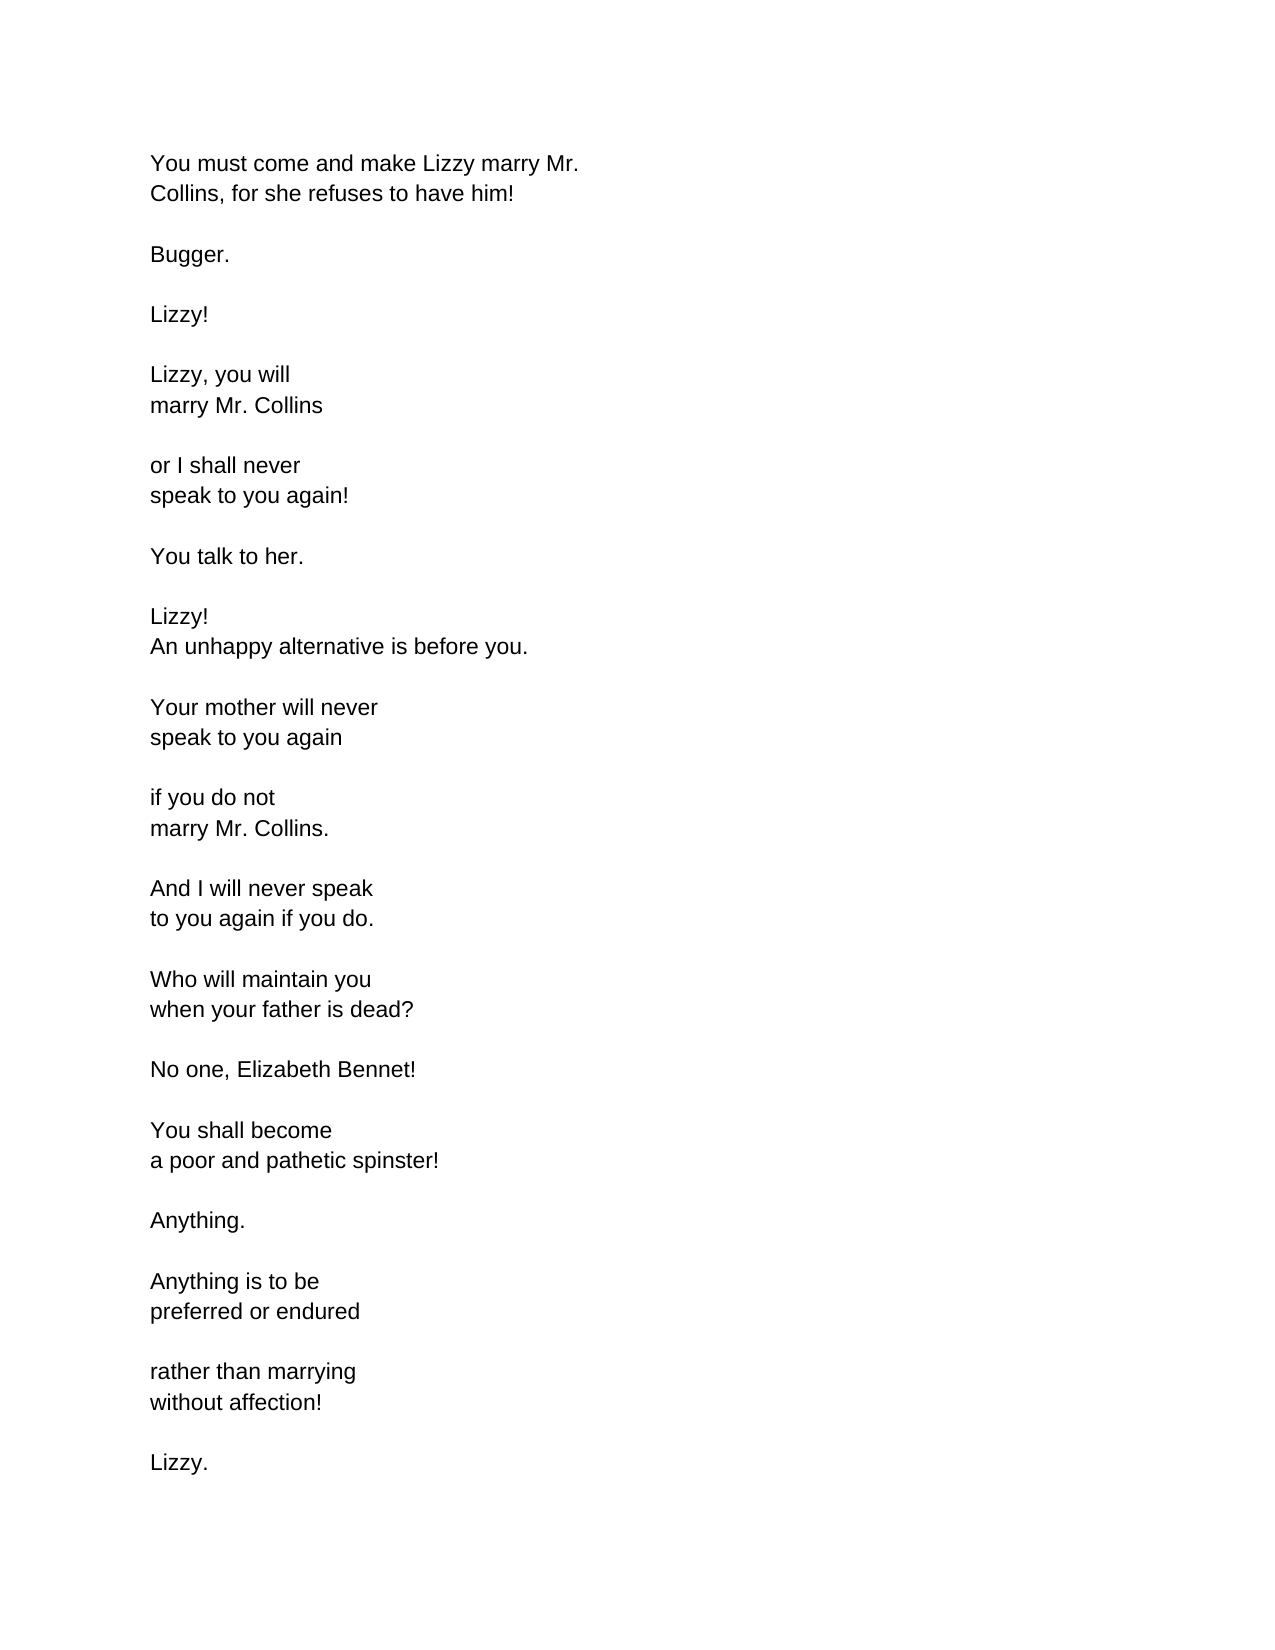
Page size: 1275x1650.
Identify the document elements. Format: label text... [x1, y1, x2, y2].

text if you do not [150, 784, 1125, 811]
text You talk to her. [150, 543, 1125, 569]
text marry Mr. Collins [150, 392, 1125, 418]
text You shall become [150, 1117, 1125, 1143]
text when your father is dead? [150, 996, 1125, 1022]
text Anything is to be [150, 1268, 1125, 1294]
text Lizzy! [150, 603, 1125, 629]
text without affection! [150, 1388, 1125, 1415]
text No one, Elizabeth Bennet! [150, 1056, 1125, 1083]
text Collins, for she refuses to have him! [150, 180, 1125, 207]
text Bugger. [150, 241, 1125, 267]
text speak to you again! [150, 482, 1125, 509]
text Your mother will never [150, 694, 1125, 720]
text or I shall never [150, 452, 1125, 478]
text a poor and pathetic spinster! [150, 1147, 1125, 1173]
text Anything. [150, 1207, 1125, 1234]
text marry Mr. Collins. [150, 814, 1125, 841]
text speak to you again [150, 724, 1125, 750]
text rather than marrying [150, 1358, 1125, 1385]
text to you again if you do. [150, 905, 1125, 932]
text You must come and make Lizzy marry Mr. [150, 150, 1125, 176]
text And I will never speak [150, 875, 1125, 901]
text preferred or endured [150, 1298, 1125, 1324]
text An unhappy alternative is before you. [150, 633, 1125, 660]
text Lizzy, you will [150, 361, 1125, 388]
text Lizzy! [150, 301, 1125, 327]
text Who will maintain you [150, 966, 1125, 992]
text Lizzy. [150, 1449, 1125, 1475]
